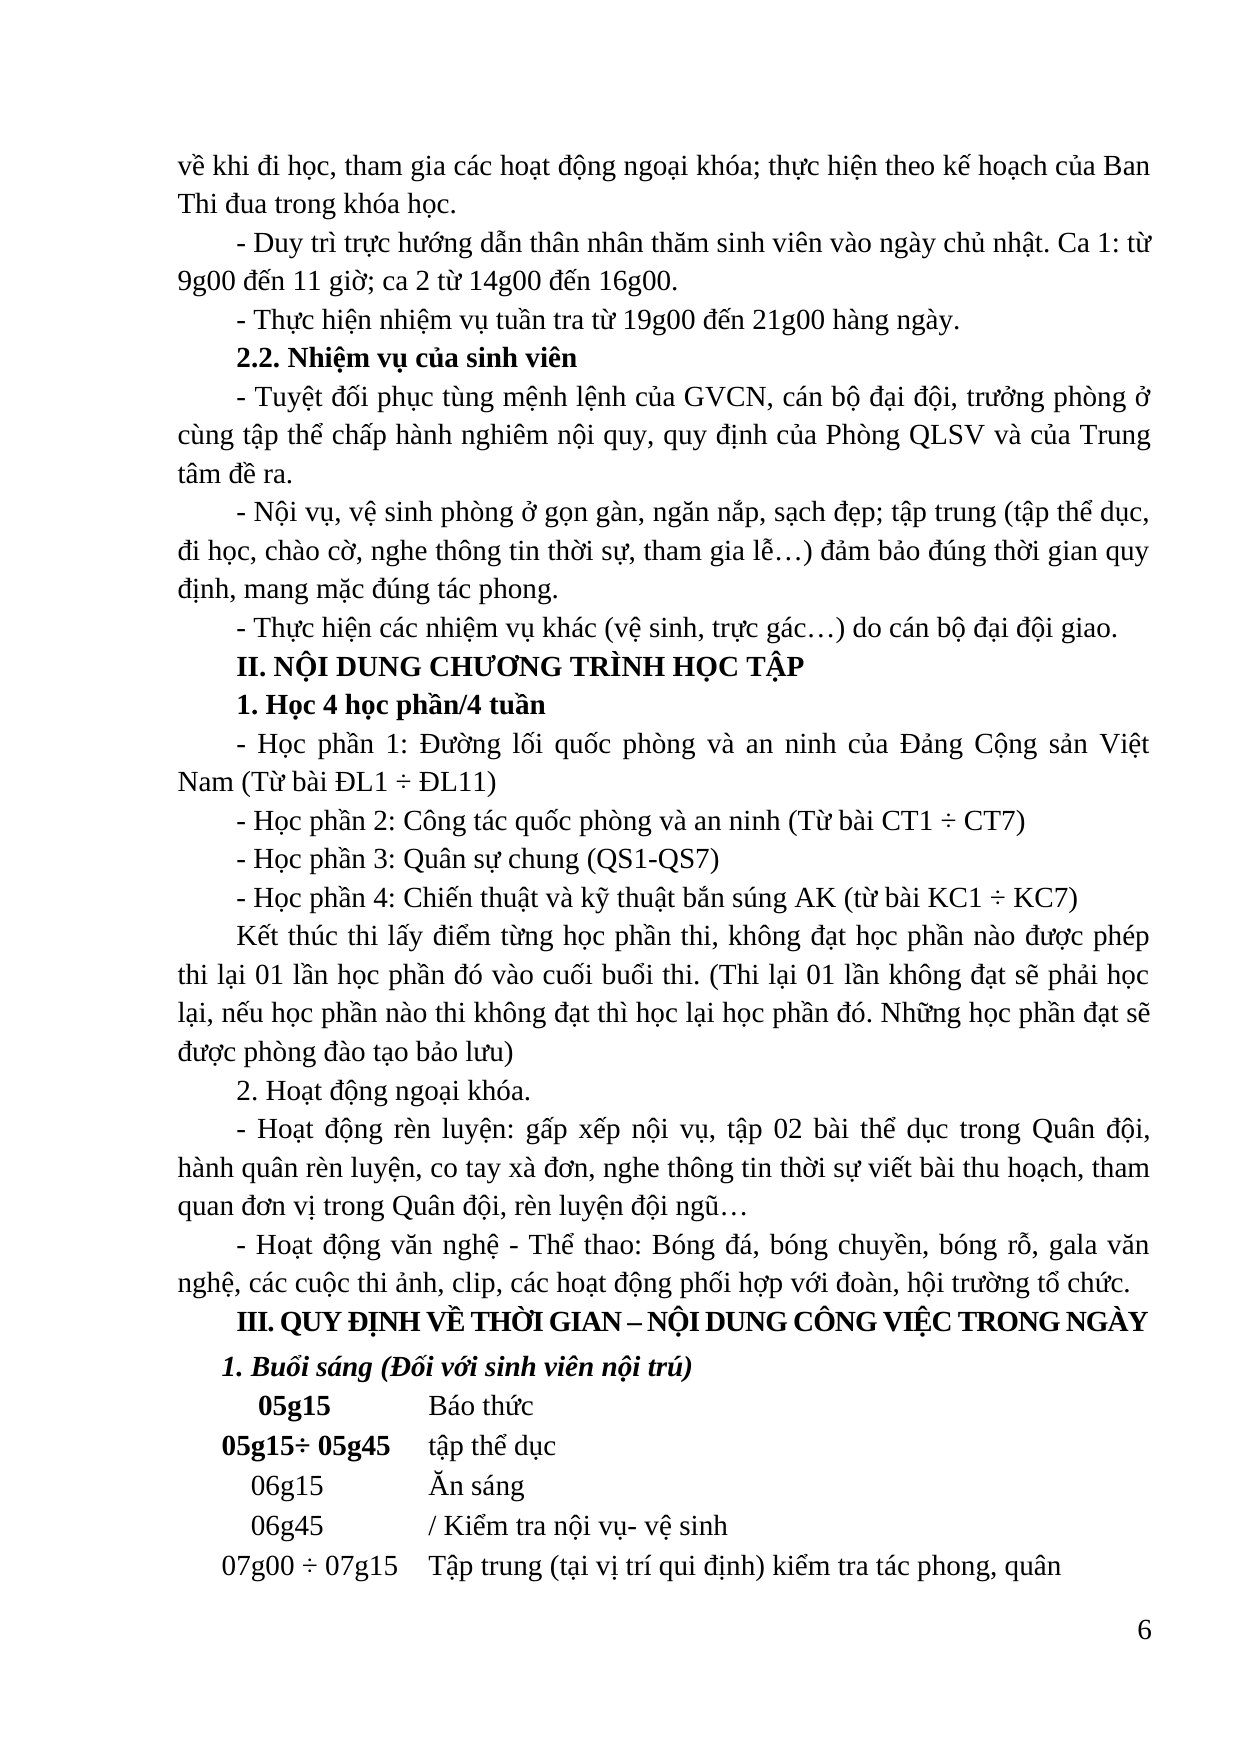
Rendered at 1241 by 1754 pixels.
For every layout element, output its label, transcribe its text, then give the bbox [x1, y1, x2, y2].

text - Hoạt động rèn luyện: gấp xếp nội vụ, tập 02 bài thể dục trong Quân đội, hành quân rèn luyện, co tay xà đơn, nghe thông tin thời sự viết bài thu hoạch, tham quan đơn vị trong Quân đội, rèn luyện đội ngũ… [177, 1111, 1152, 1222]
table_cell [417, 1541, 1109, 1581]
text - Thực hiện nhiệm vụ tuần tra từ 19g00 đến 21g00 hàng ngày. [177, 302, 1152, 335]
text - Tuyệt đối phục tùng mệnh lệnh của GVCN, cán bộ đại đội, trưởng phòng ở cùng tập thể chấp hành nghiêm nội quy, quy định của Phòng QLSV và của Trung tâm đề ra. [177, 379, 1152, 489]
text - Duy trì trực hướng dẫn thân nhân thăm sinh viên vào ngày chủ nhật. Ca 1: từ 9g00 đến 11 giờ; ca 2 từ 14g00 đến 16g00. [177, 225, 1152, 297]
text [177, 148, 1152, 220]
text - Thực hiện các nhiệm vụ khác (vệ sinh, trực gác…) do cán bộ đại đội giao. [177, 610, 1152, 644]
text II. NỘI DUNG CHƯƠNG TRÌNH HỌC TẬP [177, 649, 1152, 682]
text III. QUY ĐỊNH VỀ THỜI GIAN – NỘI DUNG CÔNG VIỆC TRONG NGÀY [177, 1304, 1152, 1337]
table_header 1. Buổi sáng (Đối với sinh viên nội trú) [210, 1343, 1109, 1382]
text 2.2. Nhiệm vụ của sinh viên [177, 340, 1152, 374]
text - Học phần 3: Quân sự chung (QS1-QS7) [177, 841, 1152, 875]
table_cell Báo thức tập thể dục [417, 1382, 1109, 1462]
text 2. Hoạt động ngoại khóa. [177, 1073, 1152, 1106]
text 1. Học 4 học phần/4 tuần [177, 687, 1152, 721]
text Kết thúc thi lấy điểm từng học phần thi, không đạt học phần nào được phép thi lại 01 lần học phần đó vào cuối buổi thi. (Thi lại 01 lần không đạt sẽ phải học lại, nếu học phần nào thi không đạt thì học lại học phần đó. Những học phần đạt sẽ được phòng đào tạo bảo lưu) [177, 918, 1152, 1068]
table_cell 06g15 06g45 [210, 1462, 417, 1541]
text - Học phần 2: Công tác quốc phòng và an ninh (Từ bài CT1 ÷ CT7) [177, 803, 1152, 836]
text - Học phần 4: Chiến thuật và kỹ thuật bắn súng AK (từ bài KC1 ÷ KC7) [177, 880, 1152, 913]
text - Nội vụ, vệ sinh phòng ở gọn gàn, ngăn nắp, sạch đẹp; tập trung (tập thể dục, đi học, chào cờ, nghe thông tin thời sự, tham gia lễ…) đảm bảo đúng thời gian quy định, mang mặc đúng tác phong. [177, 494, 1152, 605]
table_cell 05g15 05g15÷ 05g45 [210, 1382, 417, 1462]
text - Học phần 1: Đường lối quốc phòng và an ninh của Đảng Cộng sản Việt Nam (Từ bài ĐL1 ÷ ĐL11) [177, 726, 1152, 798]
table_cell 07g00 ÷ 07g15 [210, 1541, 417, 1581]
table_cell Ăn sáng / Kiểm tra nội vụ- vệ sinh [417, 1462, 1109, 1541]
text - Hoạt động văn nghệ - Thể thao: Bóng đá, bóng chuyền, bóng rỗ, gala văn nghệ, các cuộc thi ảnh, clip, các hoạt động phối hợp với đoàn, hội trường tổ chức. [177, 1227, 1152, 1299]
